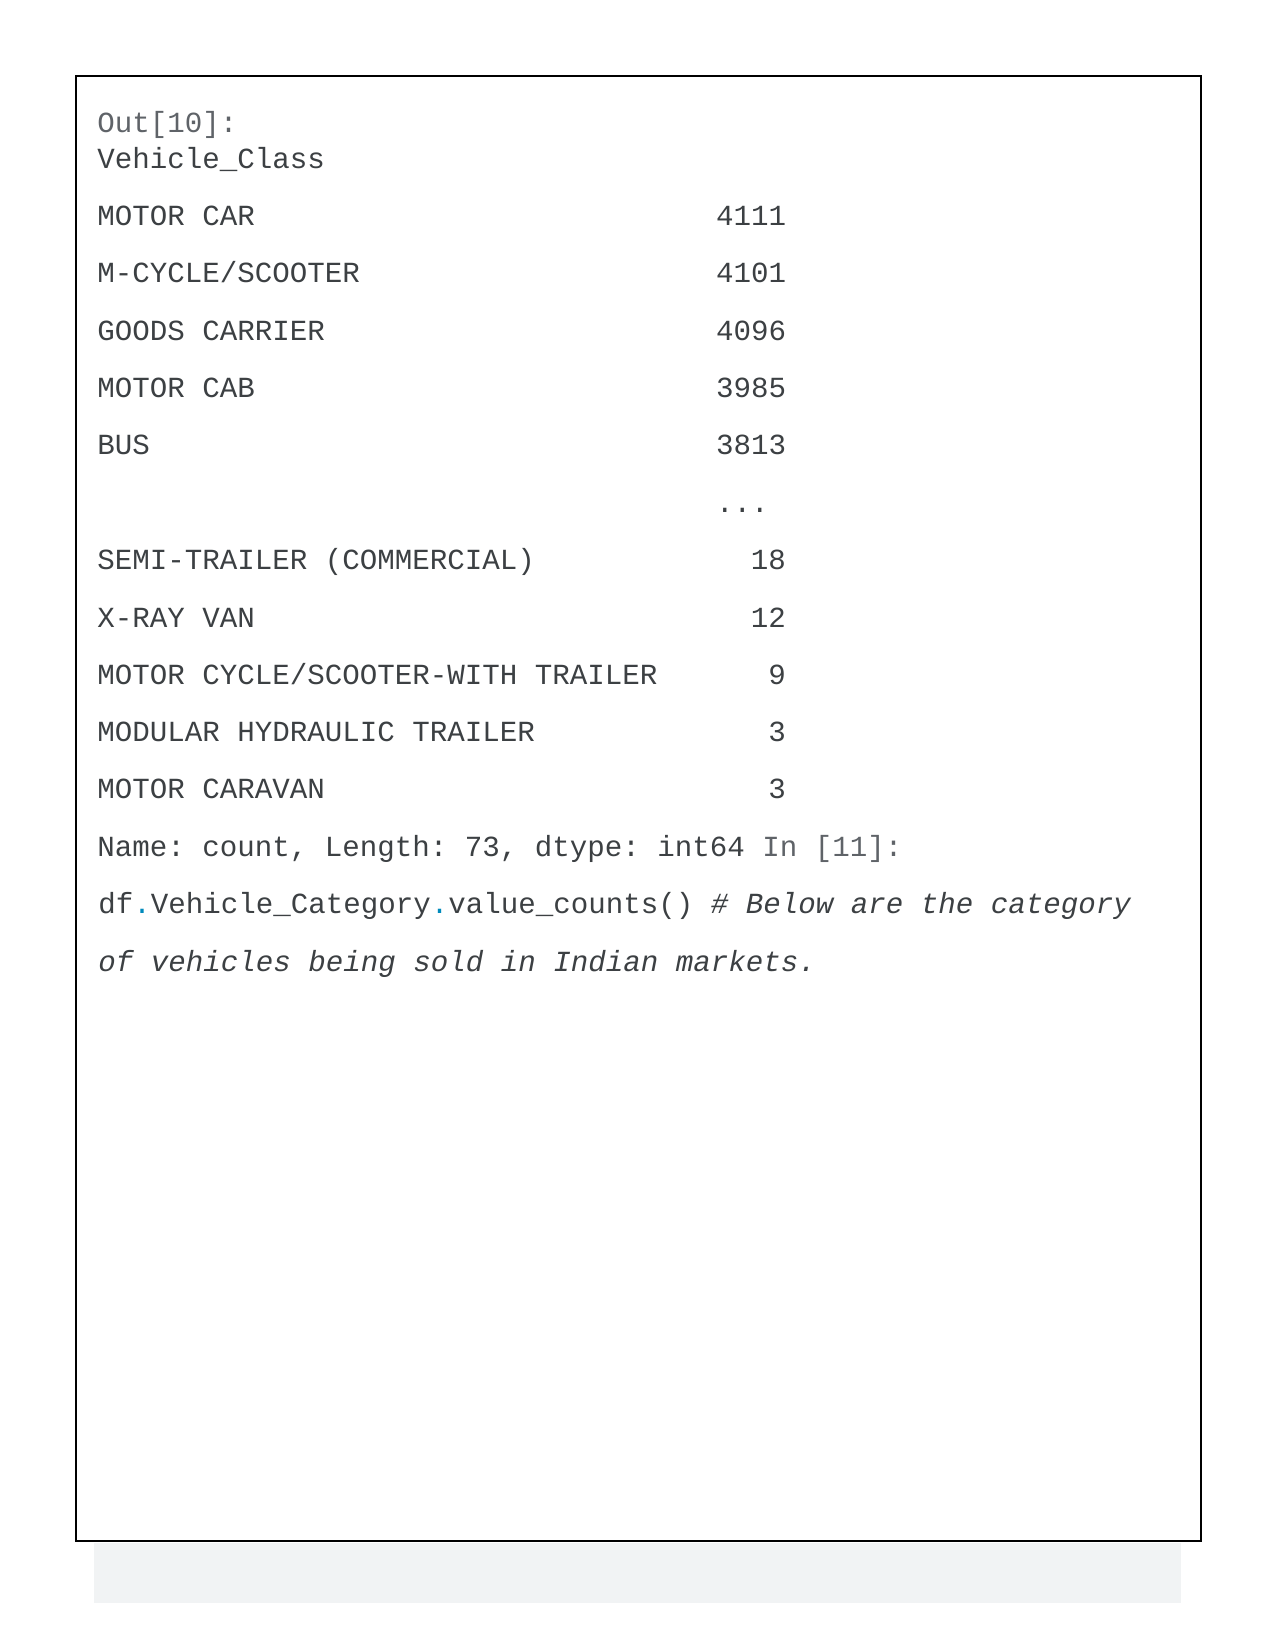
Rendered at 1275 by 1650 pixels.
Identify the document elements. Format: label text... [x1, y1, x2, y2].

text MOTOR CAR 4111 [84, 201, 1160, 234]
text ... [324, 488, 1160, 521]
text Vehicle_Class [84, 144, 1160, 177]
text GOODS CARRIER 4096 [84, 316, 1160, 349]
text SEMI-TRAILER (COMMERCIAL) 18 [84, 545, 1160, 578]
text MOTOR CAB 3985 [84, 373, 1160, 406]
text M-CYCLE/SCOOTER 4101 [84, 259, 1160, 292]
text Out[10]: [84, 108, 1160, 141]
text Name: count, Length: 73, dtype: int64 In [11]: df.Vehicle_Category.value_counts() # Below are the category of vehicles being sold in Indian markets. [84, 832, 1160, 980]
text BUS 3813 [84, 431, 1160, 463]
text MOTOR CARAVAN 3 [84, 774, 1160, 808]
text X-RAY VAN 12 [84, 603, 1160, 636]
text MODULAR HYDRAULIC TRAILER 3 [84, 717, 1160, 750]
text MOTOR CYCLE/SCOOTER-WITH TRAILER 9 [84, 660, 1160, 693]
